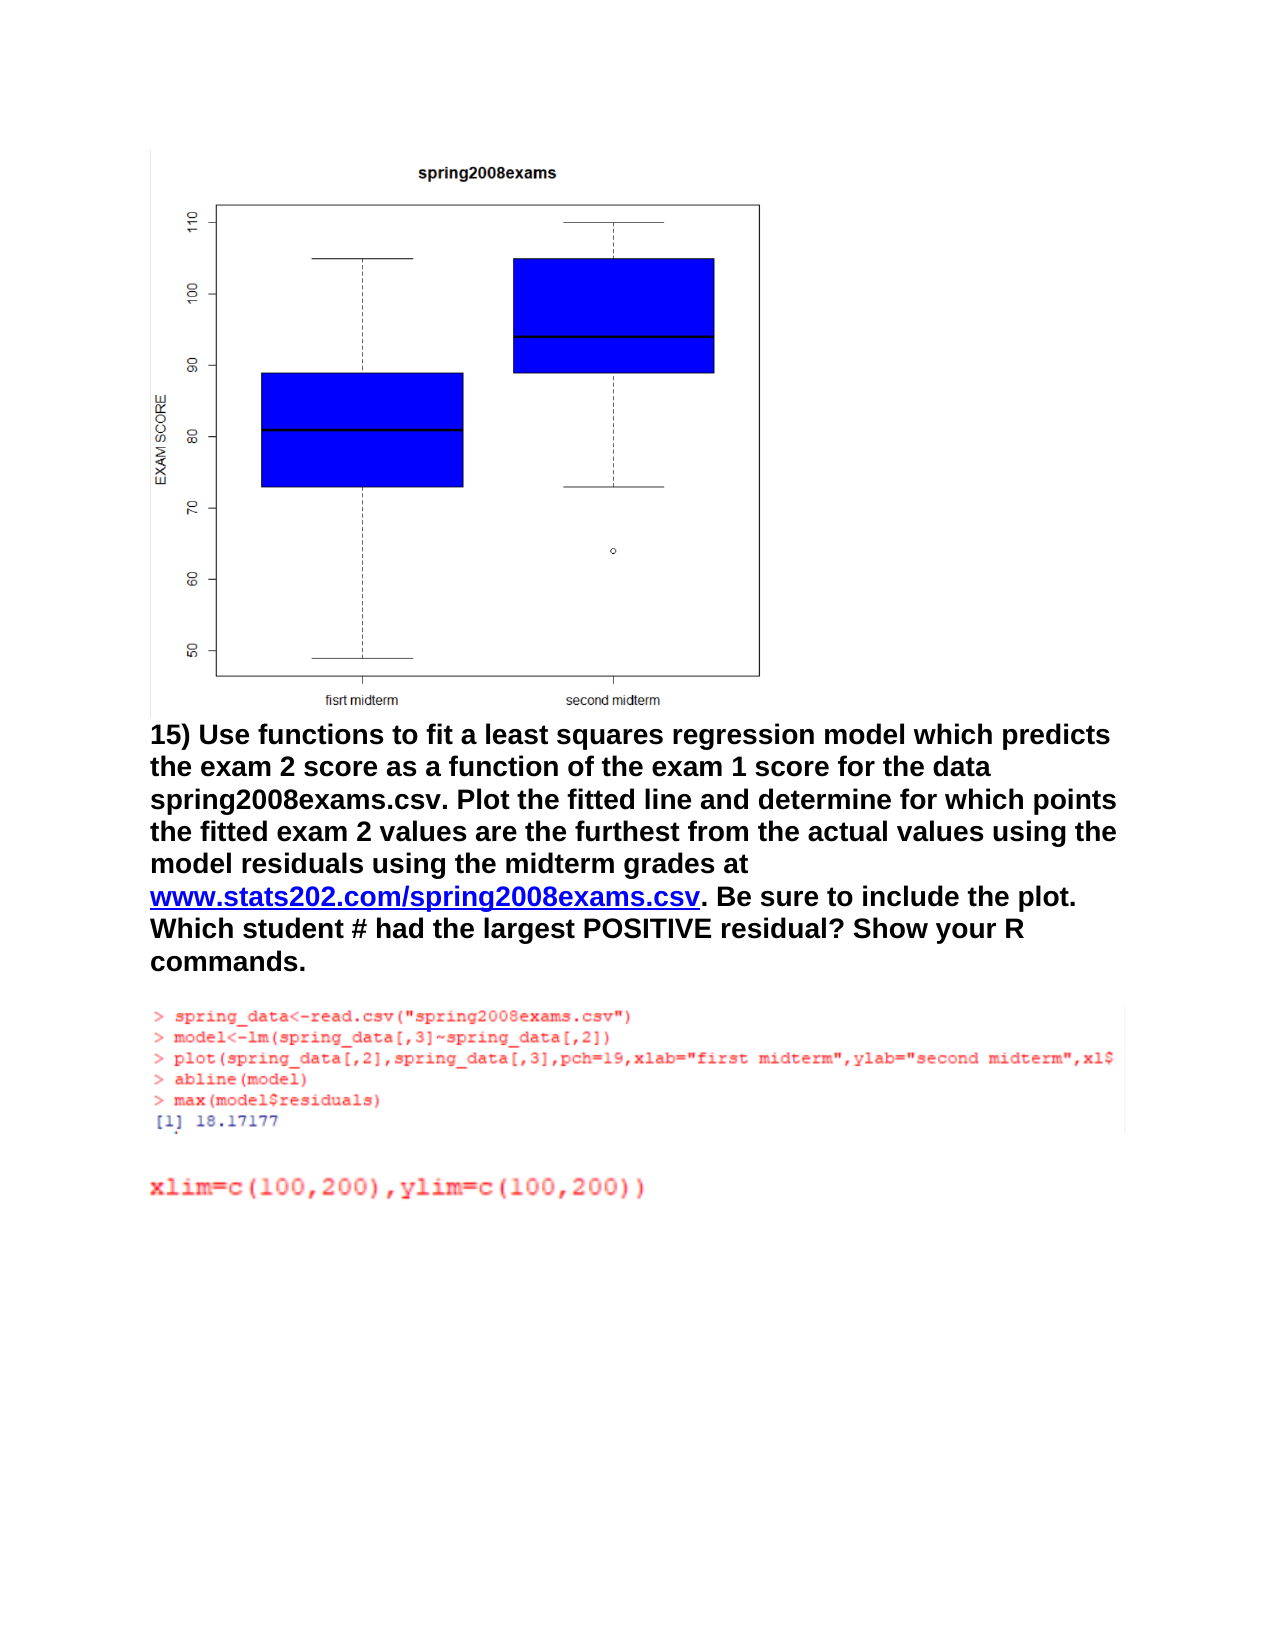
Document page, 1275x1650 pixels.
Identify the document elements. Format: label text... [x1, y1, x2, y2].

picture [150, 1006, 1125, 1134]
picture [150, 1162, 666, 1210]
picture [150, 150, 777, 718]
